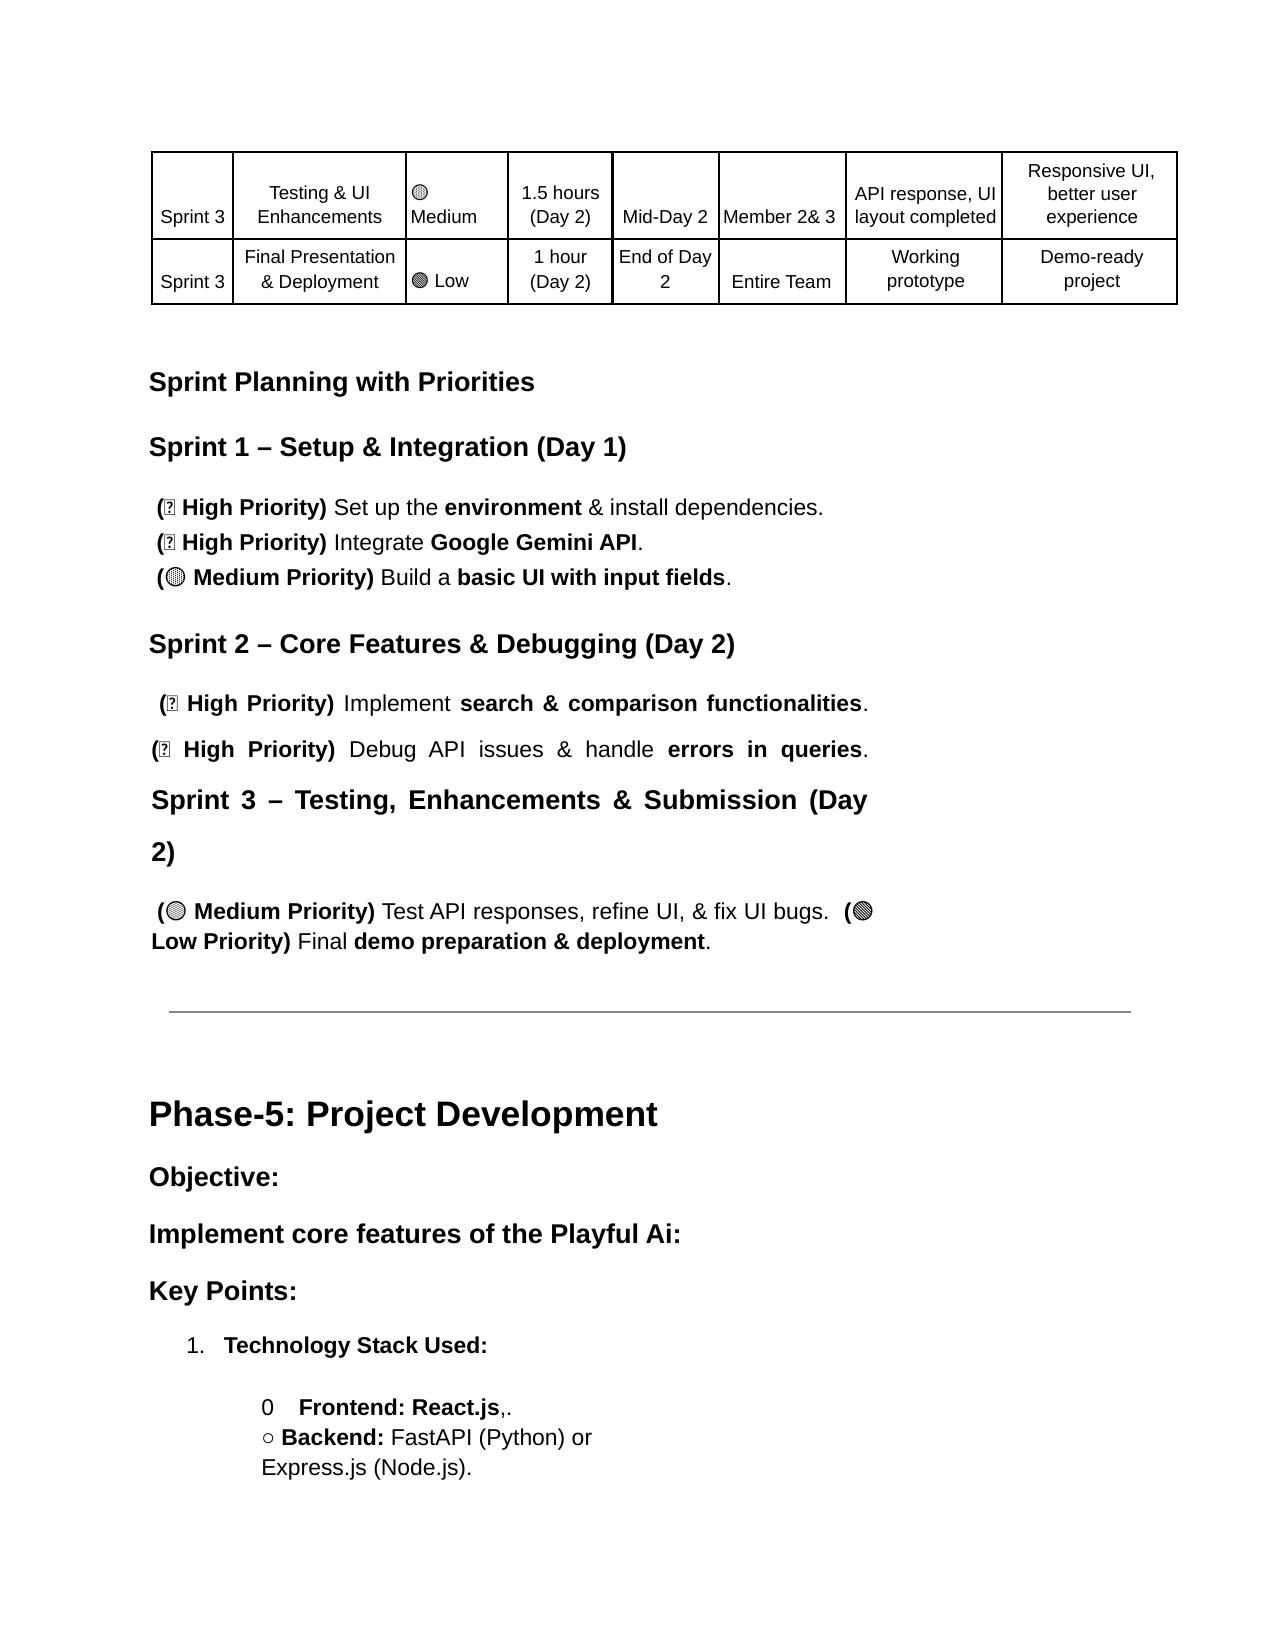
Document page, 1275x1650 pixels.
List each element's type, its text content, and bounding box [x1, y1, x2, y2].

table_cell 🟡 Medium [407, 153, 507, 238]
list Technology Stack Used: [186, 1332, 1138, 1358]
text (🔴 High Priority) Implement search & comparison functionalities. (🔴 High Priority) Debug API issues & handle errors in queries. Sprint 3 – Testing, Enhancements & Submission (Day 2) [150, 689, 869, 867]
table_cell Mid-Day 2 [614, 153, 718, 238]
table_cell Responsive UI, better user experience [1003, 153, 1176, 238]
subtitle Phase-5: Project Development [148, 1093, 1138, 1134]
text Objective: [148, 1161, 1138, 1192]
table_cell Sprint 3 [153, 240, 232, 303]
table_cell Sprint 3 [153, 153, 232, 238]
text Sprint 2 – Core Features & Debugging (Day 2) [148, 628, 1138, 659]
table_cell Final Presentation & Deployment [234, 240, 405, 303]
table_cell 1 hour (Day 2) [509, 240, 611, 303]
table_cell API response, UI layout completed [847, 153, 1001, 238]
table_cell End of Day 2 [614, 240, 718, 303]
text Sprint Planning with Priorities [148, 366, 1138, 397]
text Implement core features of the Playful Ai: [148, 1218, 1138, 1249]
text (🔴 High Priority) Integrate Google Gemini API. [150, 528, 1138, 556]
table_cell 🟢 Low [407, 240, 507, 303]
text (🟡 Medium Priority) Test API responses, refine UI, & fix UI bugs. (🟢 Low Priority) Final demo preparation & deployment. [150, 897, 874, 954]
table_cell Testing & UI Enhancements [234, 153, 405, 238]
table_cell Working prototype [847, 240, 1001, 303]
table_cell Demo-ready project [1003, 240, 1176, 303]
table_cell Member 2& 3 [720, 153, 845, 238]
list Frontend: React.js,. [261, 1394, 1136, 1421]
table_cell 1.5 hours (Day 2) [509, 153, 611, 238]
text Express.js (Node.js). [261, 1454, 1136, 1480]
text Key Points: [148, 1275, 1138, 1306]
text ○ Backend: FastAPI (Python) or [261, 1424, 1136, 1450]
table_cell Entire Team [720, 240, 845, 303]
text (🟡 Medium Priority) Build a basic UI with input fields. [150, 563, 1138, 592]
text (🔴 High Priority) Set up the environment & install dependencies. [150, 493, 1136, 521]
text Sprint 1 – Setup & Integration (Day 1) [148, 431, 1138, 463]
